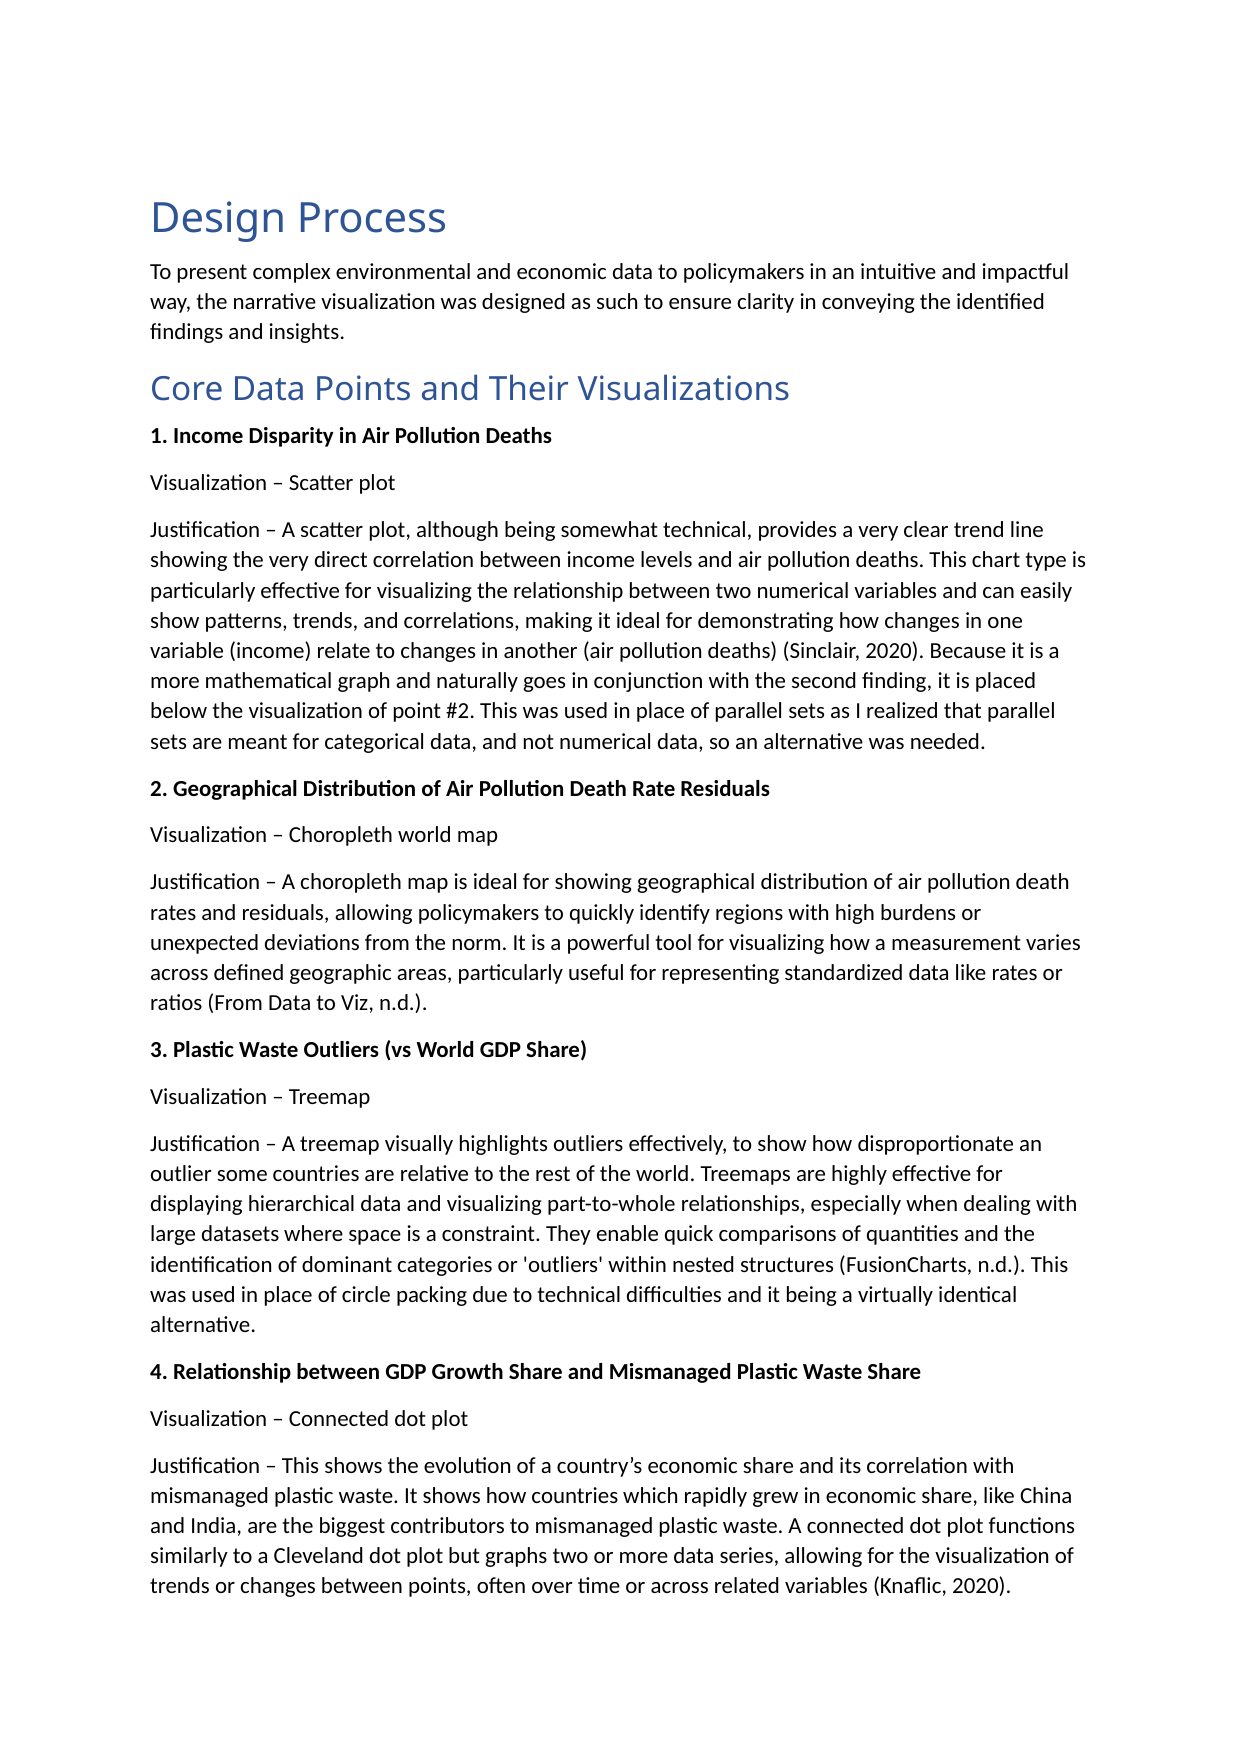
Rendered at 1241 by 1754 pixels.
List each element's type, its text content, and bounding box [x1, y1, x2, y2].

text To present complex environmental and economic data to policymakers in an intuitive and impactful way, the narrative visualization was designed as such to ensure clarity in conveying the identified findings and insights. [150, 257, 1090, 346]
text Visualization – Choropleth world map [150, 821, 1090, 849]
text Justification – This shows the evolution of a country’s economic share and its correlation with mismanaged plastic waste. It shows how countries which rapidly grew in economic share, like China and India, are the biggest contributors to mismanaged plastic waste. A connected dot plot functions similarly to a Cleveland dot plot but graphs two or more data series, allowing for the visualization of trends or changes between points, often over time or across related variables (Knaflic, 2020). [150, 1451, 1090, 1600]
text Visualization – Treemap [150, 1082, 1090, 1110]
subtitle Core Data Points and Their Visualizations [150, 364, 1090, 410]
text Justification – A treemap visually highlights outliers effectively, to show how disproportionate an outlier some countries are relative to the rest of the world. Treemaps are highly effective for displaying hierarchical data and visualizing part-to-whole relationships, especially when dealing with large datasets where space is a constraint. They enable quick comparisons of quantities and the identification of dominant categories or 'outliers' within nested structures (FusionCharts, n.d.). This was used in place of circle packing due to technical difficulties and it being a virtually identical alternative. [150, 1129, 1090, 1338]
text 3. Plastic Waste Outliers (vs World GDP Share) [150, 1035, 1090, 1063]
text 4. Relationship between GDP Growth Share and Mismanaged Plastic Waste Share [150, 1357, 1090, 1385]
text 2. Geographical Distribution of Air Pollution Death Rate Residuals [150, 774, 1090, 802]
text Visualization – Scatter plot [150, 468, 1090, 497]
text Visualization – Connected dot plot [150, 1404, 1090, 1432]
subtitle Design Process [150, 187, 1090, 244]
text Justification – A choropleth map is ideal for showing geographical distribution of air pollution death rates and residuals, allowing policymakers to quickly identify regions with high burdens or unexpected deviations from the norm. It is a powerful tool for visualizing how a measurement varies across defined geographic areas, particularly useful for representing standardized data like rates or ratios (From Data to Viz, n.d.). [150, 867, 1090, 1016]
text Justification – A scatter plot, although being somewhat technical, provides a very clear trend line showing the very direct correlation between income levels and air pollution deaths. This chart type is particularly effective for visualizing the relationship between two numerical variables and can easily show patterns, trends, and correlations, making it ideal for demonstrating how changes in one variable (income) relate to changes in another (air pollution deaths) (Sinclair, 2020). Because it is a more mathematical graph and naturally goes in conjunction with the second finding, it is placed below the visualization of point #2. This was used in place of parallel sets as I realized that parallel sets are meant for categorical data, and not numerical data, so an alternative was needed. [150, 515, 1090, 755]
text 1. Income Disparity in Air Pollution Deaths [150, 422, 1090, 450]
